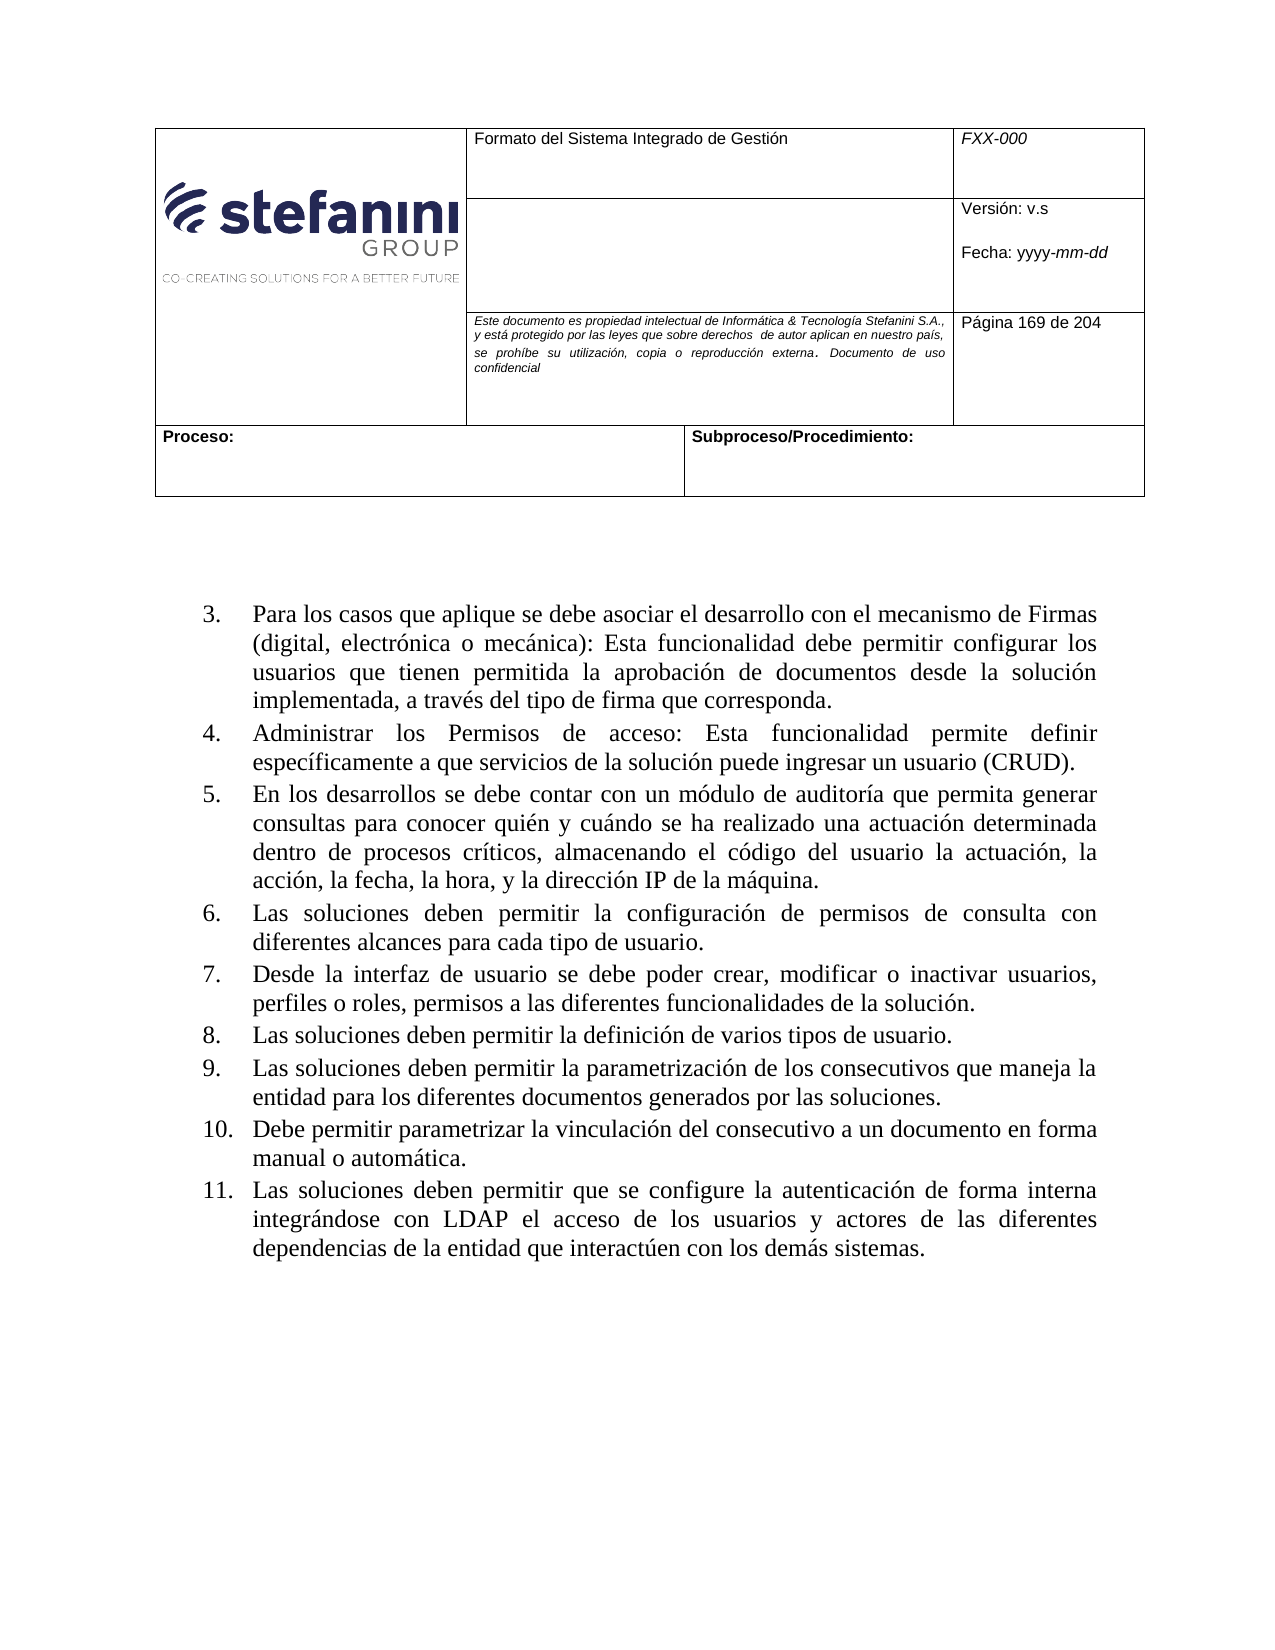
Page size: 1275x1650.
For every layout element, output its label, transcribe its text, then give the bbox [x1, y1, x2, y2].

list Las soluciones deben permitir la parametrización de los consecutivos que maneja la entidad para los diferentes documentos generados por las soluciones. [202, 1053, 1098, 1111]
list Debe permitir parametrizar la vinculación del consecutivo a un documento en forma manual o automática. [202, 1114, 1098, 1172]
list Desde la interfaz de usuario se debe poder crear, modificar o inactivar usuarios, perfiles o roles, permisos a las diferentes funcionalidades de la solución. [202, 959, 1098, 1017]
list Para los casos que aplique se debe asociar el desarrollo con el mecanismo de Firmas (digital, electrónica o mecánica): Esta funcionalidad debe permitir configurar los usuarios que tienen permitida la aprobación de documentos desde la solución implementada, a través del tipo de firma que corresponda. [202, 599, 1098, 714]
list Las soluciones deben permitir la configuración de permisos de consulta con diferentes alcances para cada tipo de usuario. [202, 898, 1098, 956]
list Administrar los Permisos de acceso: Esta funcionalidad permite definir específicamente a que servicios de la solución puede ingresar un usuario (CRUD). [202, 718, 1098, 776]
picture [162, 182, 460, 286]
list Las soluciones deben permitir que se configure la autenticación de forma interna integrándose con LDAP el acceso de los usuarios y actores de las diferentes dependencias de la entidad que interactúen con los demás sistemas. [202, 1176, 1098, 1262]
list En los desarrollos se debe contar con un módulo de auditoría que permita generar consultas para conocer quién y cuándo se ha realizado una actuación determinada dentro de procesos críticos, almacenando el código del usuario la actuación, la acción, la fecha, la hora, y la dirección IP de la máquina. [202, 779, 1098, 894]
list Las soluciones deben permitir la definición de varios tipos de usuario. [202, 1021, 1098, 1049]
